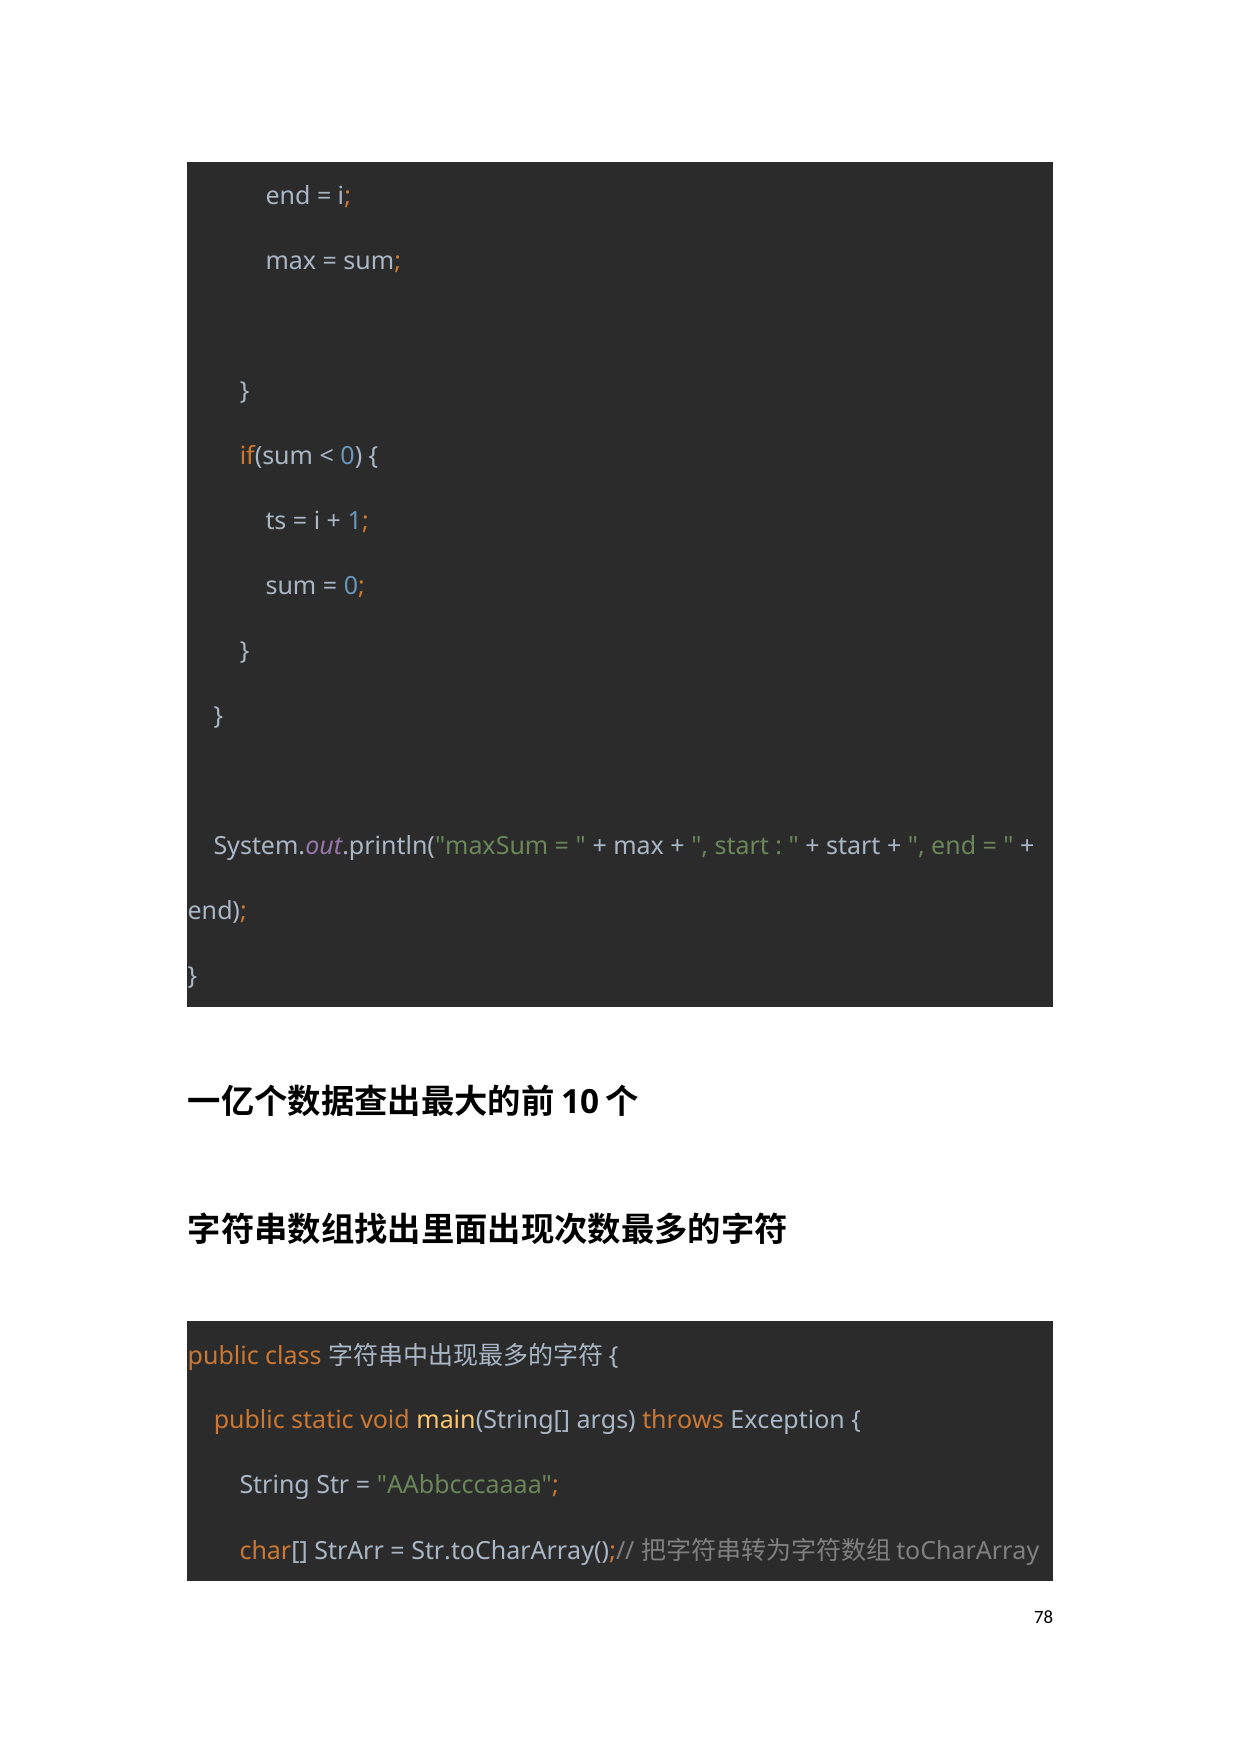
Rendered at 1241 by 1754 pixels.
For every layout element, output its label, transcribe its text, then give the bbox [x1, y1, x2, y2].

subtitle 一亿个数据查出最大的前10个 [187, 1067, 1053, 1132]
subtitle 字符串数组找出里面出现次数最多的字符 [187, 1194, 1053, 1259]
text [187, 162, 1053, 1007]
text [187, 1321, 1053, 1581]
